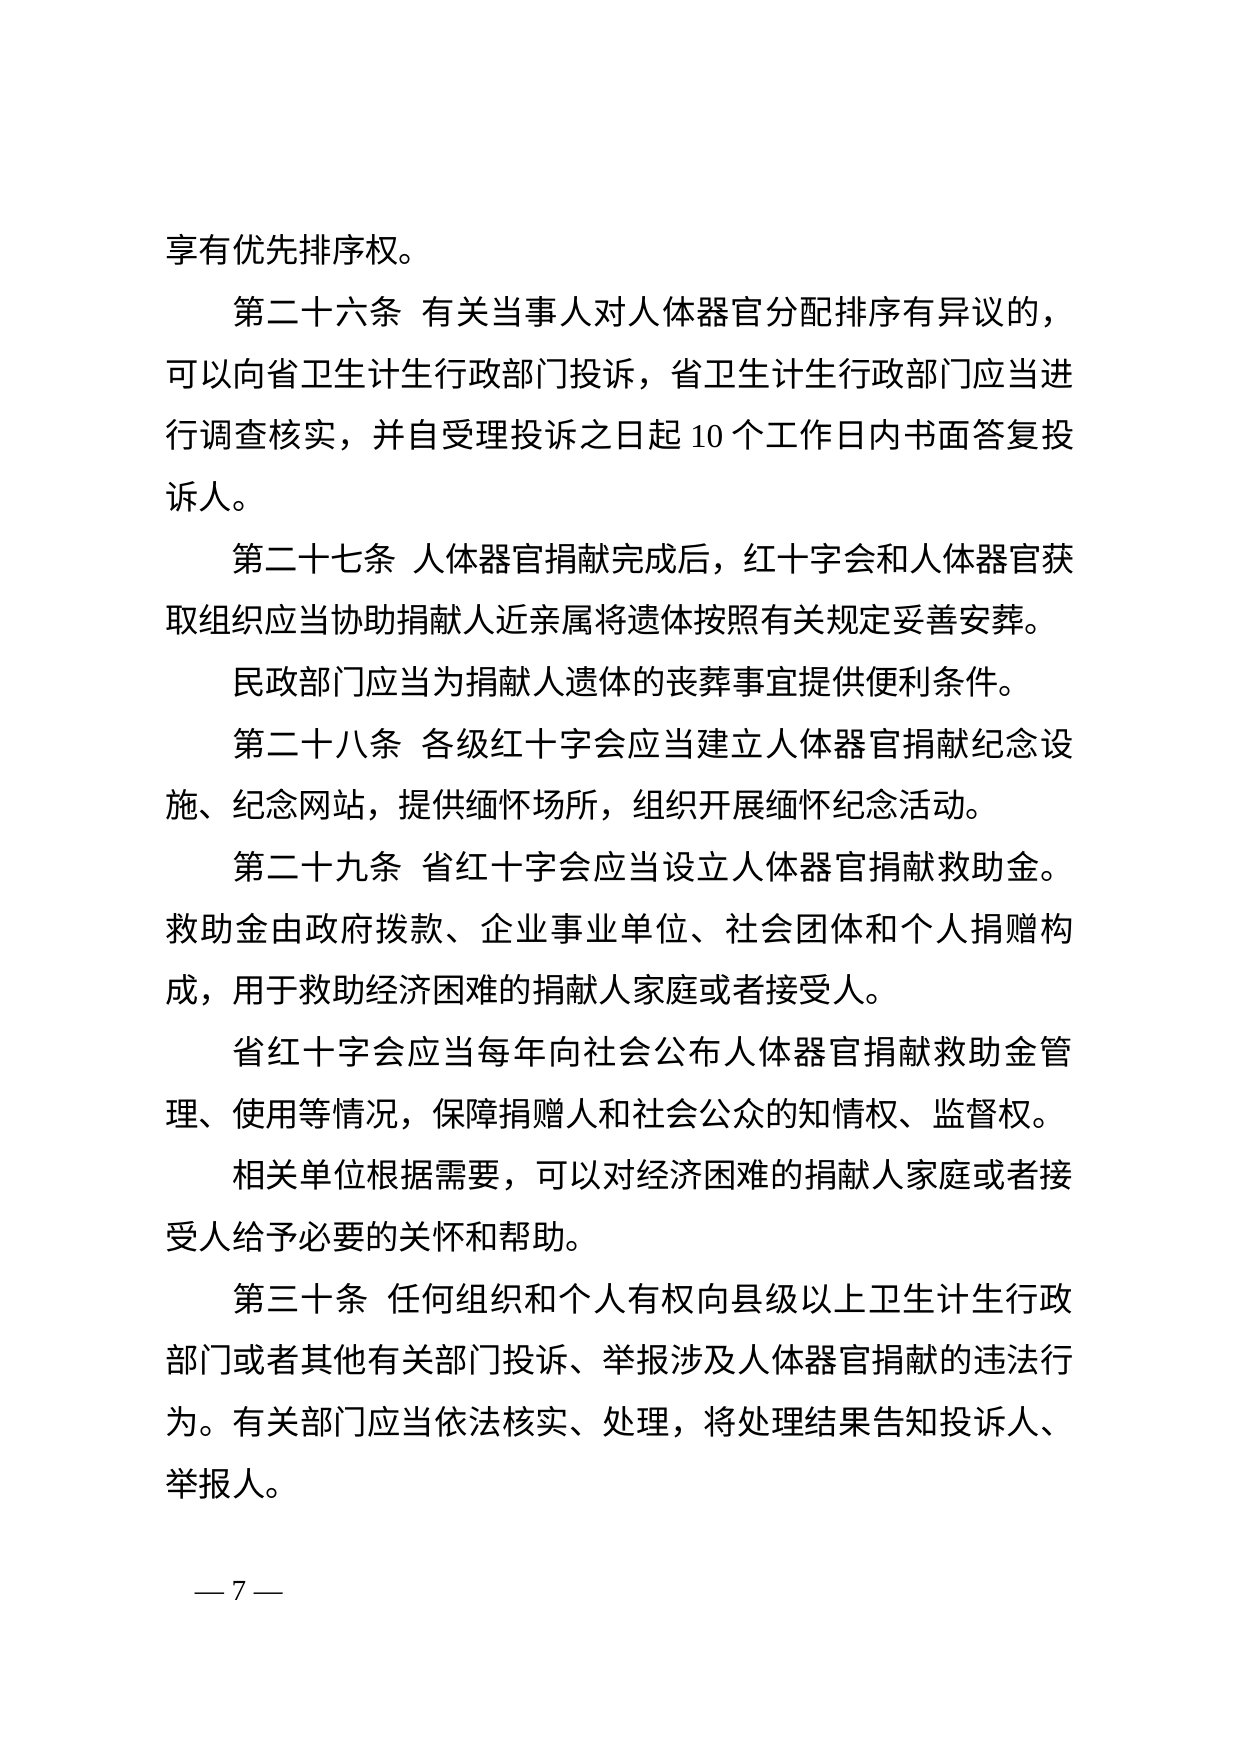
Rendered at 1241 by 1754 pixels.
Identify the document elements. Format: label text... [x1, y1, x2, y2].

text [165, 214, 1075, 275]
text 第二十九条 省红十字会应当设立人体器官捐献救助金。救助金由政府拨款、企业事业单位、社会团体和个人捐赠构成，用于救助经济困难的捐献人家庭或者接受人。 [165, 830, 1075, 1015]
text 省红十字会应当每年向社会公布人体器官捐献救助金管理、使用等情况，保障捐赠人和社会公众的知情权、监督权。 [165, 1015, 1075, 1139]
text 第二十六条 有关当事人对人体器官分配排序有异议的，可以向省卫生计生行政部门投诉，省卫生计生行政部门应当进行调查核实，并自受理投诉之日起10个工作日内书面答复投诉人。 [165, 275, 1075, 522]
text 民政部门应当为捐献人遗体的丧葬事宜提供便利条件。 [165, 645, 1075, 707]
text 第三十条 任何组织和个人有权向县级以上卫生计生行政部门或者其他有关部门投诉、举报涉及人体器官捐献的违法行为。有关部门应当依法核实、处理，将处理结果告知投诉人、举报人。 [165, 1262, 1075, 1509]
text 第二十七条 人体器官捐献完成后，红十字会和人体器官获取组织应当协助捐献人近亲属将遗体按照有关规定妥善安葬。 [165, 522, 1075, 645]
text 相关单位根据需要，可以对经济困难的捐献人家庭或者接受人给予必要的关怀和帮助。 [165, 1139, 1075, 1262]
text 第二十八条 各级红十字会应当建立人体器官捐献纪念设施、纪念网站，提供缅怀场所，组织开展缅怀纪念活动。 [165, 707, 1075, 830]
